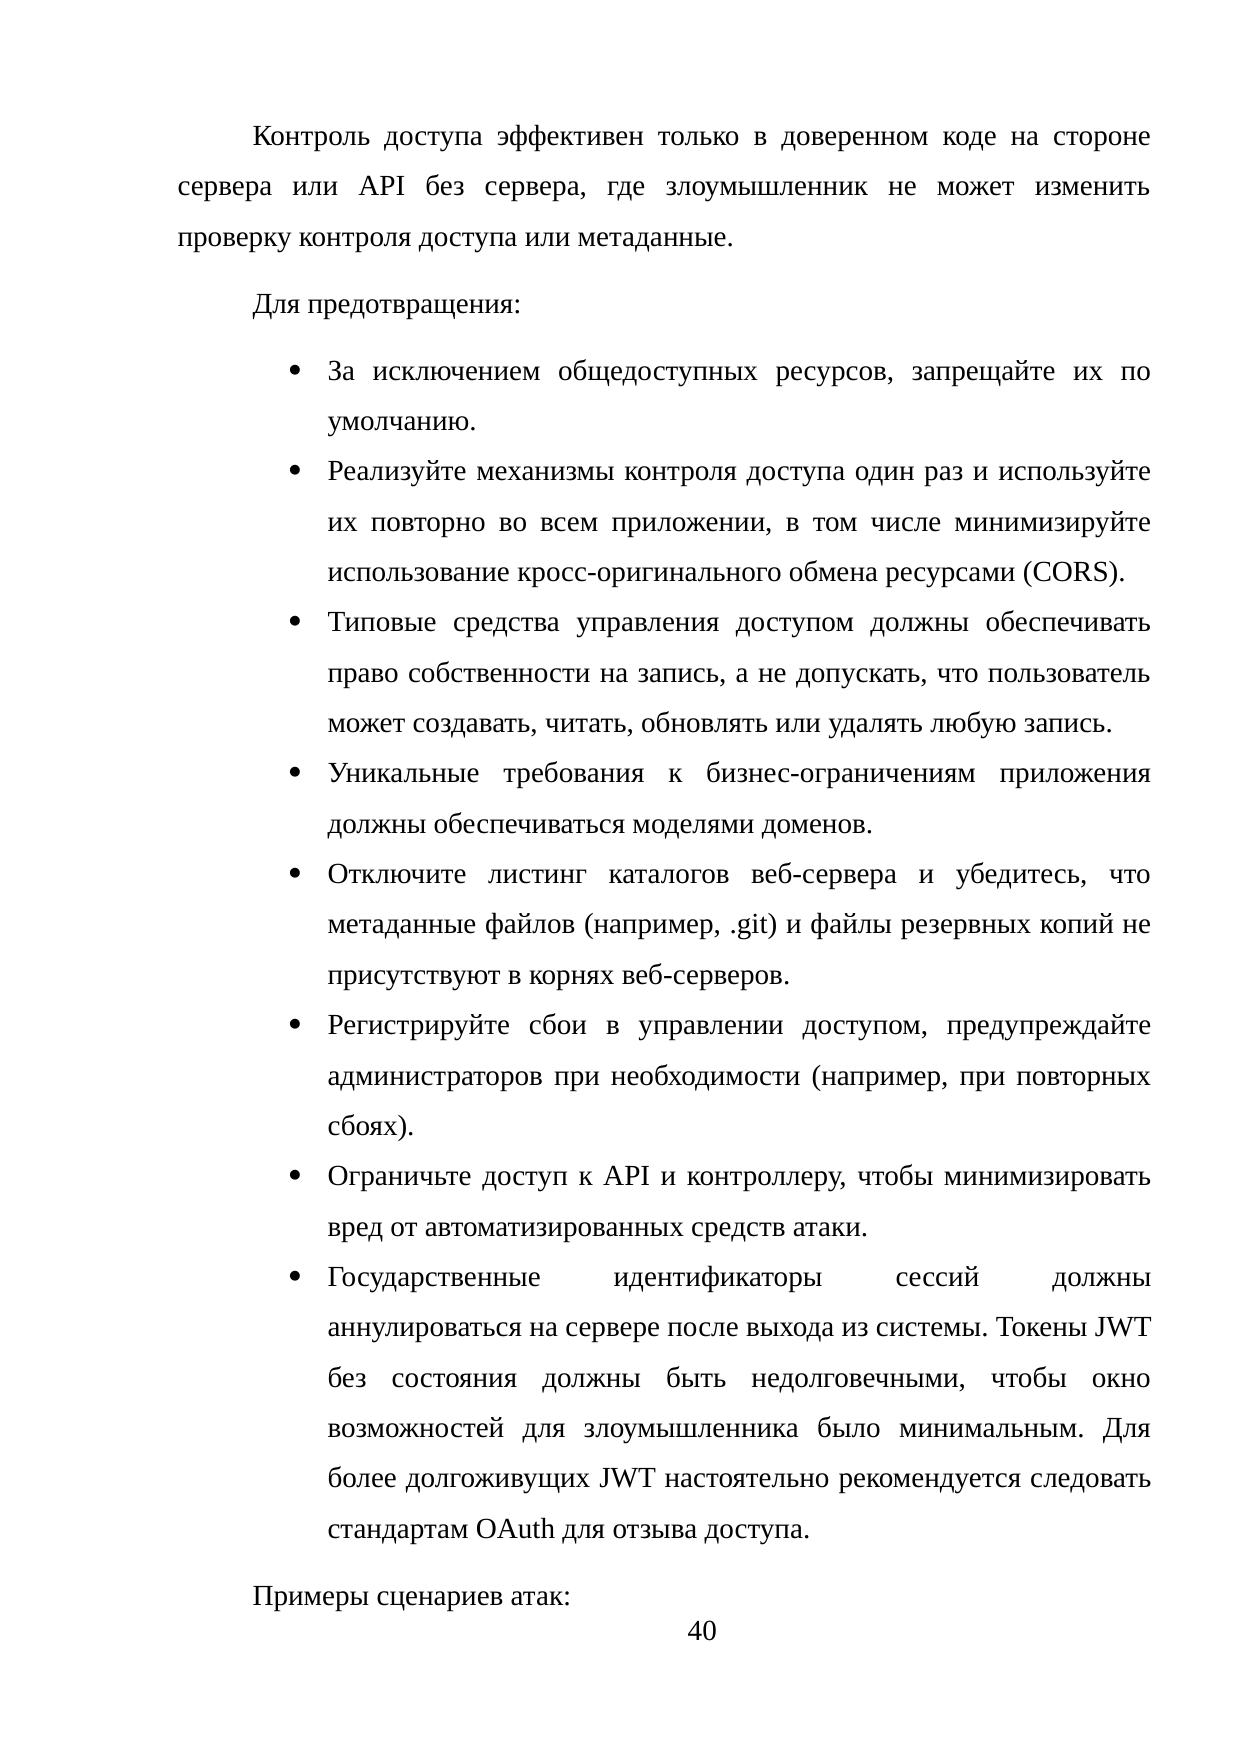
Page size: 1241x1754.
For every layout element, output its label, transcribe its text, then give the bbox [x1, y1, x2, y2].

list Отключите листинг каталогов веб-сервера и убедитесь, что метаданные файлов (например, .git) и файлы резервных копий не присутствуют в корнях веб-серверов. [290, 856, 1152, 991]
text Контроль доступа эффективен только в доверенном коде на стороне сервера или API без сервера, где злоумышленник не может изменить проверку контроля доступа или метаданные. [177, 118, 1152, 252]
list Ограничьте доступ к API и контроллеру, чтобы минимизировать вред от автоматизированных средств атаки. [290, 1158, 1152, 1242]
text Для предотвращения: [177, 286, 1152, 319]
list Реализуйте механизмы контроля доступа один раз и используйте их повторно во всем приложении, в том числе минимизируйте использование кросс-оригинального обмена ресурсами (CORS). [290, 453, 1152, 588]
list Уникальные требования к бизнес-ограничениям приложения должны обеспечиваться моделями доменов. [290, 756, 1152, 839]
text Примеры сценариев атак: [177, 1578, 1152, 1611]
list За исключением общедоступных ресурсов, запрещайте их по умолчанию. [290, 353, 1152, 437]
list Регистрируйте сбои в управлении доступом, предупреждайте администраторов при необходимости (например, при повторных сбоях). [290, 1007, 1152, 1142]
list Государственные идентификаторы сессий должны аннулироваться на сервере после выхода из системы. Токены JWT без состояния должны быть недолговечными, чтобы окно возможностей для злоумышленника было минимальным. Для более долгоживущих JWT настоятельно рекомендуется следовать стандартам OAuth для отзыва доступа. [290, 1259, 1152, 1544]
list Типовые средства управления доступом должны обеспечивать право собственности на запись, а не допускать, что пользователь может создавать, читать, обновлять или удалять любую запись. [290, 604, 1152, 739]
